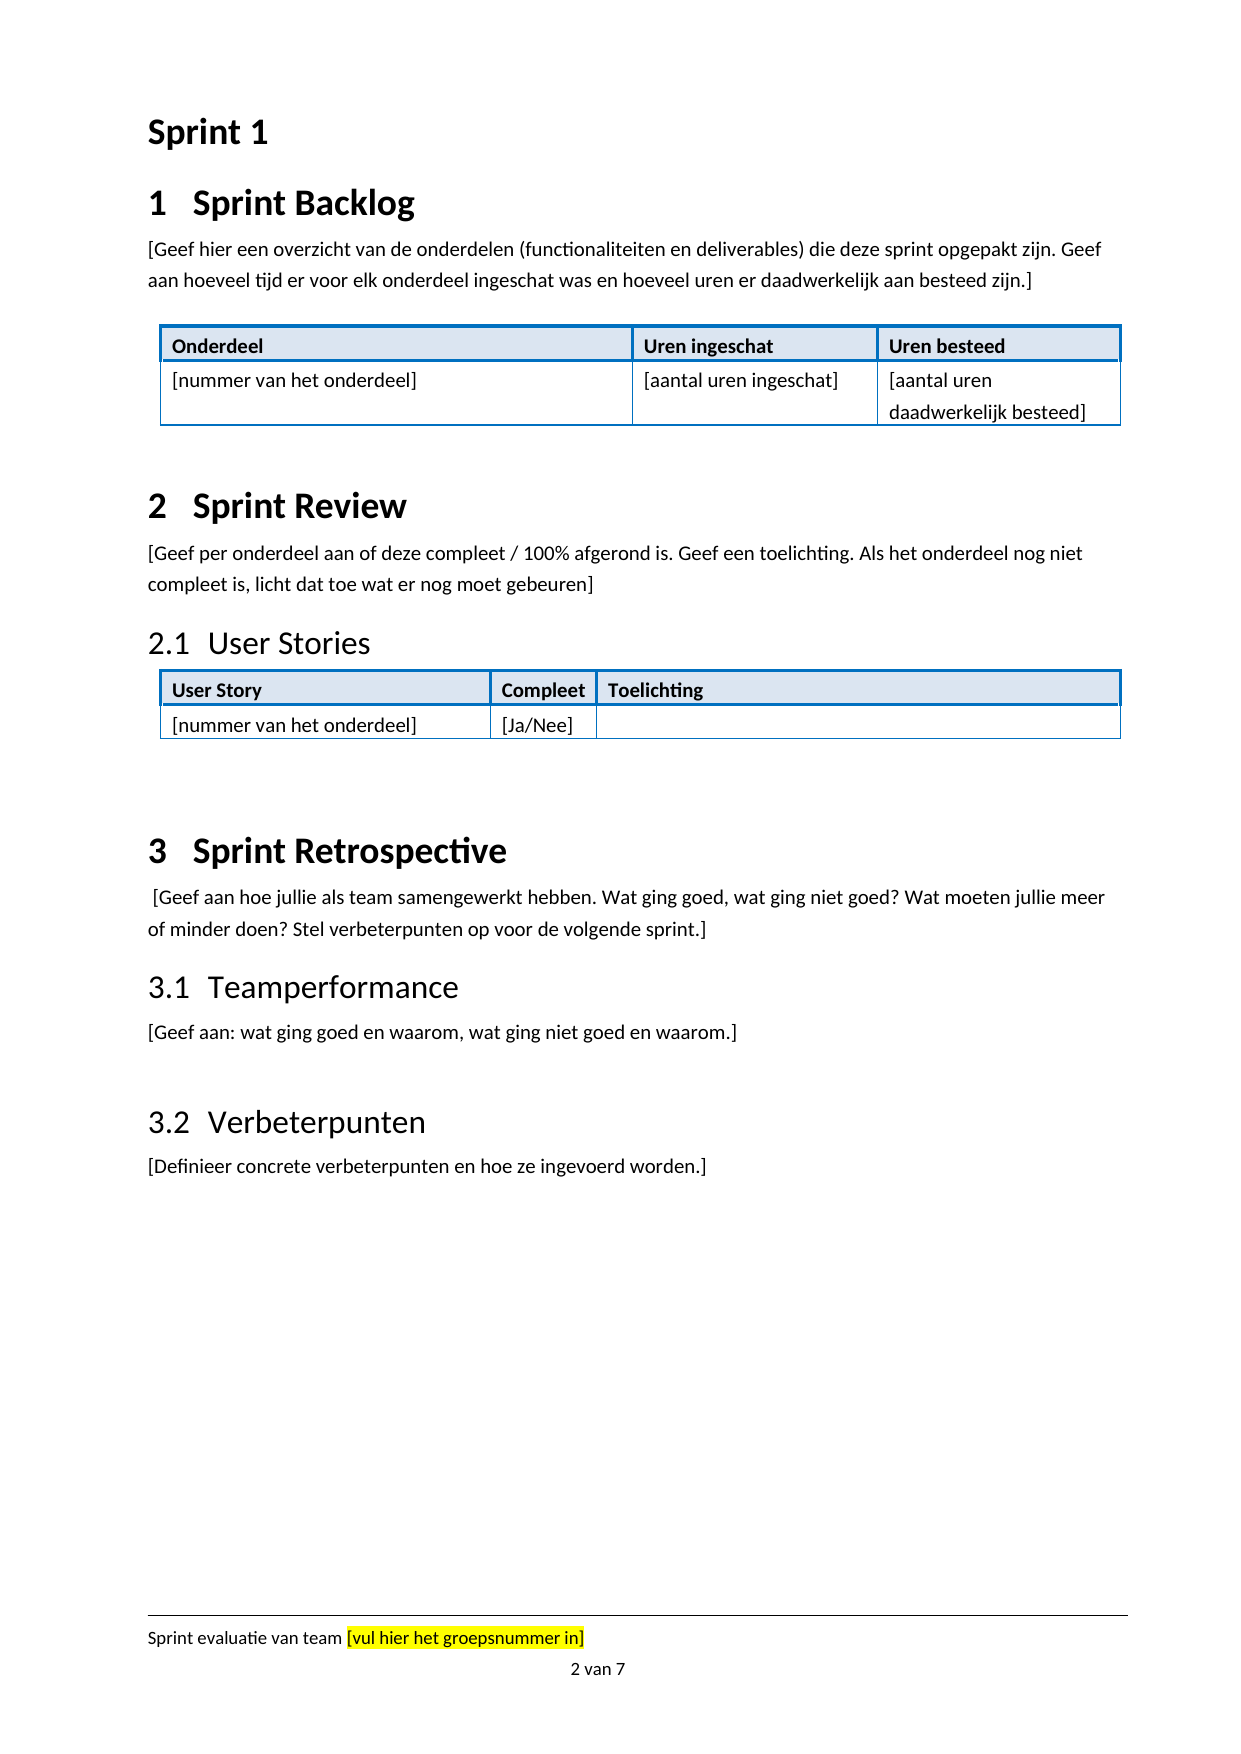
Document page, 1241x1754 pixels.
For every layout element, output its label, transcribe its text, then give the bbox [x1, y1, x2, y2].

table_header Uren ingeschat [634, 328, 876, 359]
table_cell [aantal uren ingeschat] [633, 362, 877, 424]
text [Geef per onderdeel aan of deze compleet / 100% afgerond is. Geef een toelichting. Als het onderdeel nog niet compleet is, licht dat toe wat er nog moet gebeuren] [148, 534, 1122, 597]
table_header Compleet [492, 672, 595, 703]
table_cell [Ja/Nee] [491, 706, 596, 737]
table_header Toelichting [598, 672, 1119, 703]
text [Geef aan hoe jullie als team samengewerkt hebben. Wat ging goed, wat ging niet goed? Wat moeten jullie meer of minder doen? Stel verbeterpunten op voor de volgende sprint.] [148, 879, 1122, 941]
table_header Onderdeel [162, 328, 631, 359]
text [Definieer concrete verbeterpunten en hoe ze ingevoerd worden.] [148, 1148, 1122, 1179]
table_cell [aantal uren daadwerkelijk besteed] [878, 359, 1120, 424]
table_header User Story [162, 672, 489, 703]
subtitle Sprint 1 [148, 108, 1122, 153]
text [Geef hier een overzicht van de onderdelen (functionaliteiten en deliverables) die deze sprint opgepakt zijn. Geef aan hoeveel tijd er voor elk onderdeel ingeschat was en hoeveel uren er daadwerkelijk aan besteed zijn.] [148, 231, 1122, 293]
table_header Uren besteed [879, 328, 1119, 359]
table_cell [nummer van het onderdeel] [161, 703, 490, 737]
subtitle User Stories [148, 622, 1122, 662]
subtitle Sprint Review [148, 482, 1122, 528]
table_cell [nummer van het onderdeel] [161, 359, 632, 424]
subtitle Verbeterpunten [148, 1101, 1122, 1141]
subtitle Teamperformance [148, 966, 1122, 1007]
text [Geef aan: wat ging goed en waarom, wat ging niet goed en waarom.] [148, 1013, 1122, 1044]
subtitle Sprint Backlog [148, 178, 1122, 224]
subtitle Sprint Retrospective [148, 827, 1122, 872]
table_cell [597, 703, 1120, 737]
